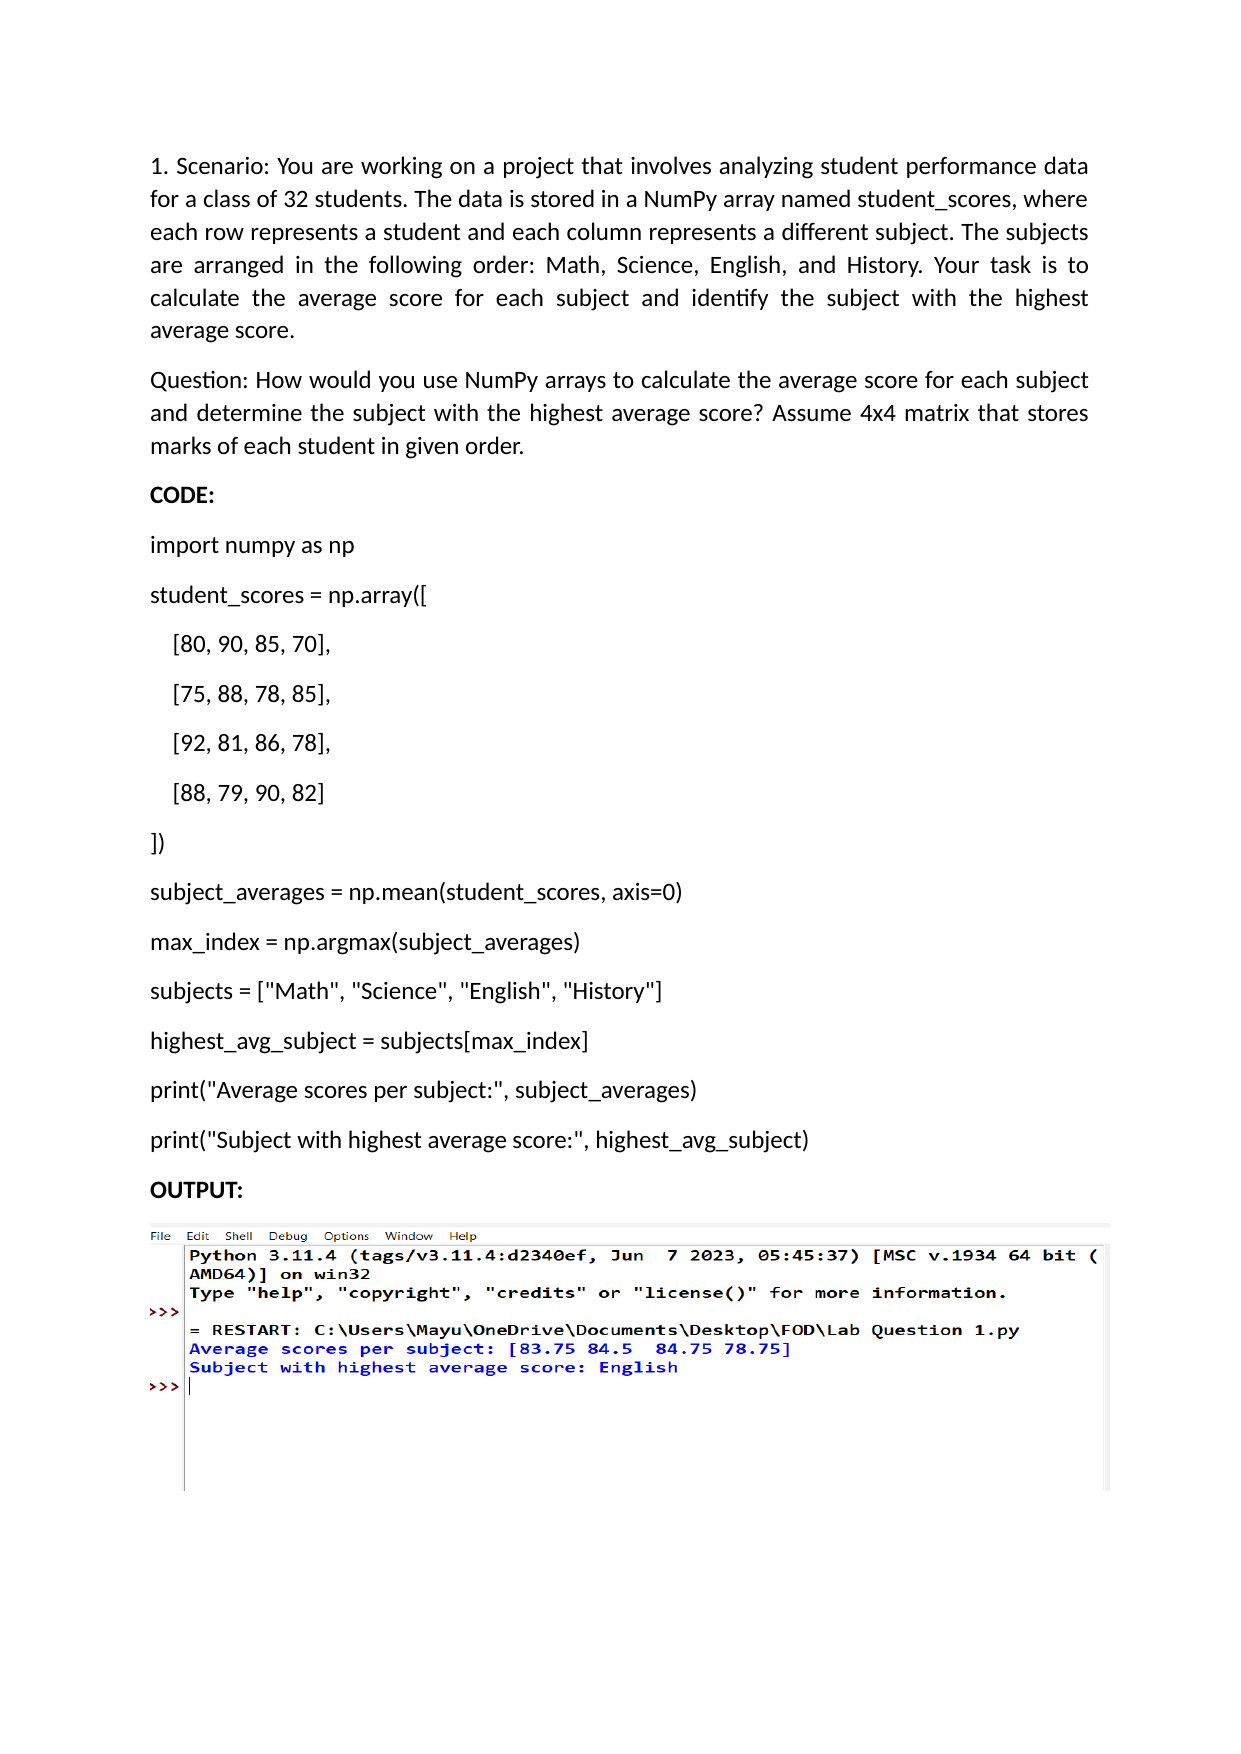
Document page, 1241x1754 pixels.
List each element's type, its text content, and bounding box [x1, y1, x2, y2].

text highest_avg_subject = subjects[max_index] [150, 1025, 1090, 1056]
text subject_averages = np.mean(student_scores, axis=0) [150, 876, 1090, 907]
text ]) [150, 827, 1090, 857]
text subjects = ["Math", "Science", "English", "History"] [150, 975, 1090, 1006]
text CODE: [150, 479, 1090, 510]
text 1. Scenario: You are working on a project that involves analyzing student performance data for a class of 32 students. The data is stored in a NumPy array named student_scores, where each row represents a student and each column represents a different subject. The subjects are arranged in the following order: Math, Science, English, and History. Your task is to calculate the average score for each subject and identify the subject with the highest average score. [150, 150, 1090, 345]
picture [150, 1223, 1110, 1491]
text student_scores = np.array([ [150, 579, 1090, 609]
text [80, 90, 85, 70], [150, 628, 1090, 659]
text [75, 88, 78, 85], [150, 678, 1090, 708]
text OUTPUT: [150, 1174, 1090, 1204]
text print("Average scores per subject:", subject_averages) [150, 1074, 1090, 1105]
text [92, 81, 86, 78], [150, 727, 1090, 758]
text [88, 79, 90, 82] [150, 777, 1090, 808]
text max_index = np.argmax(subject_averages) [150, 926, 1090, 956]
text print("Subject with highest average score:", highest_avg_subject) [150, 1124, 1090, 1155]
text Question: How would you use NumPy arrays to calculate the average score for each subject and determine the subject with the highest average score? Assume 4x4 matrix that stores marks of each student in given order. [150, 364, 1090, 461]
text import numpy as np [150, 529, 1090, 560]
